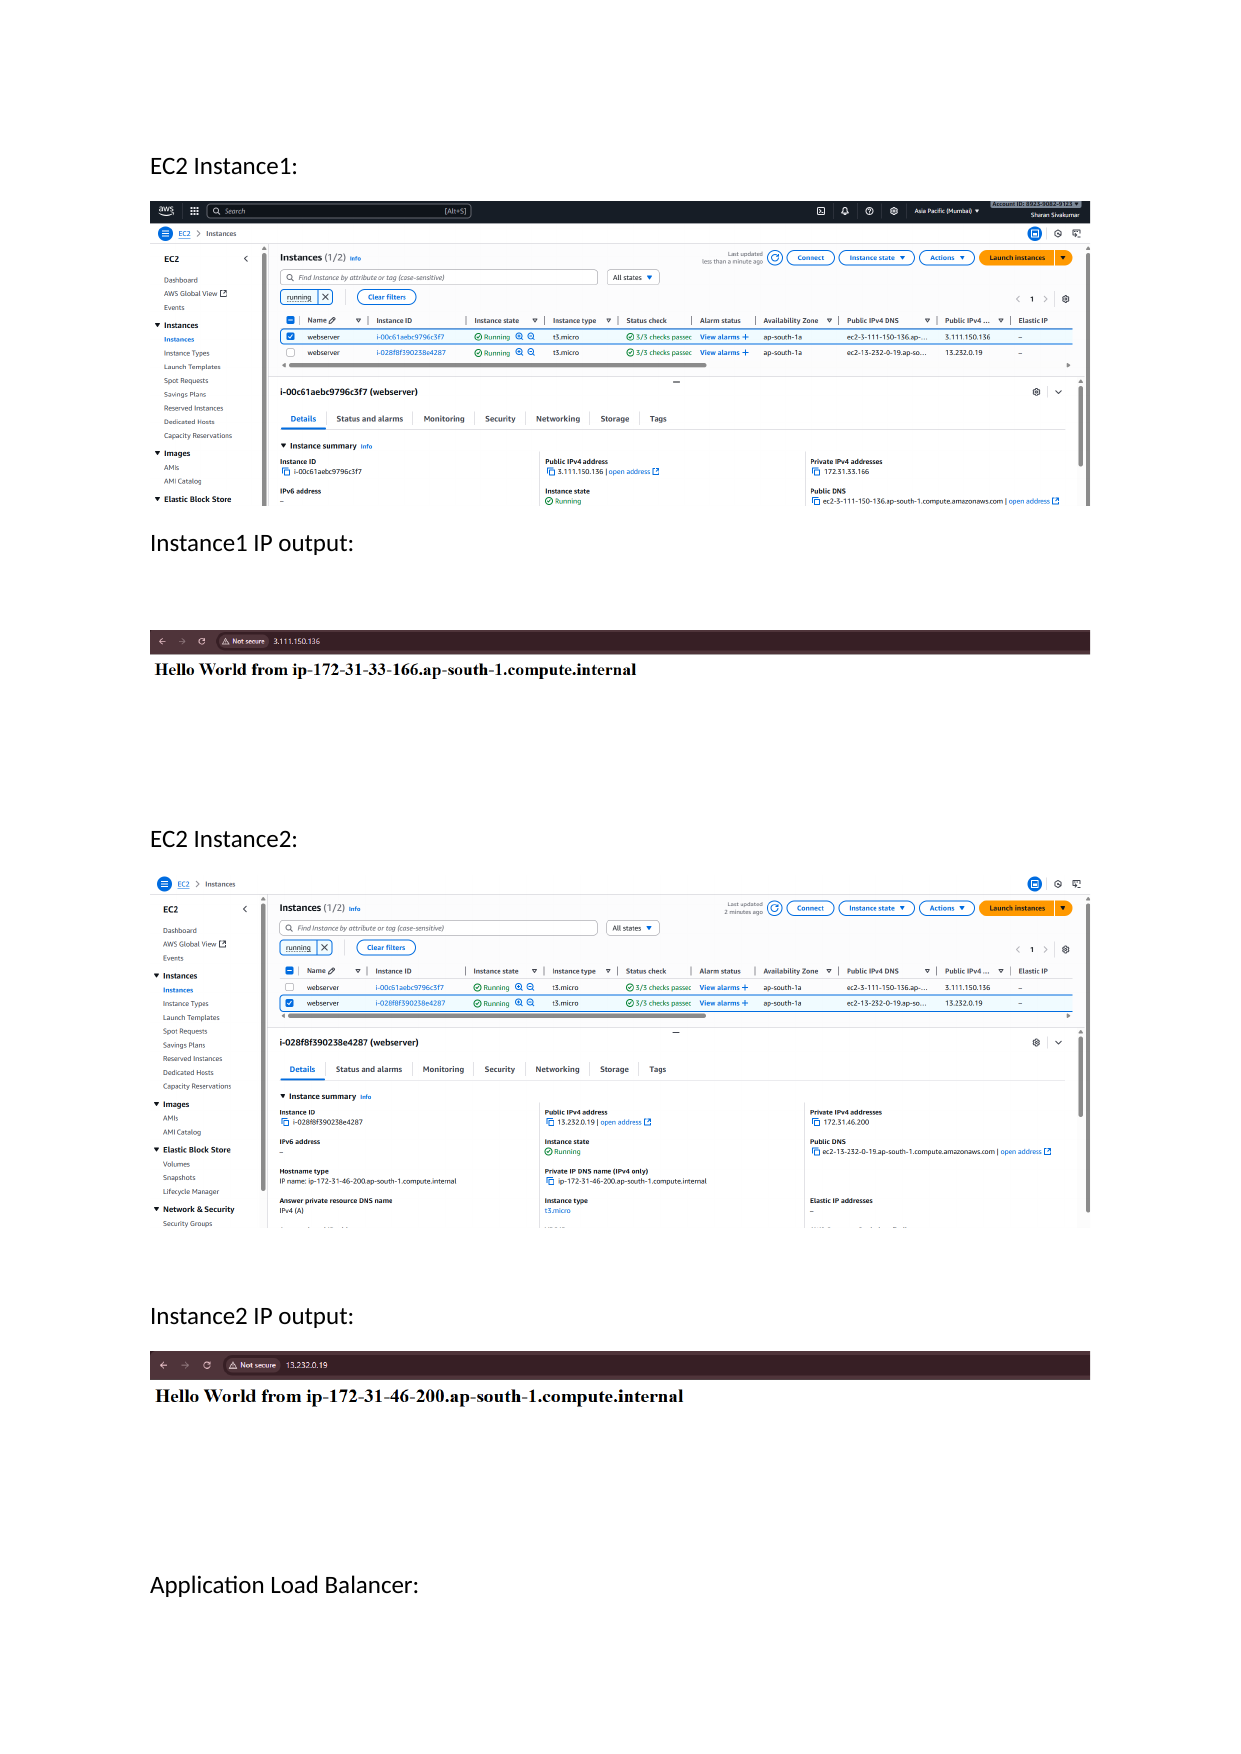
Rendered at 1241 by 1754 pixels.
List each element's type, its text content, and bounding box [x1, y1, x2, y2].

picture [150, 875, 1091, 1228]
picture [150, 201, 1091, 506]
text Application Load Balancer: [150, 1569, 1090, 1599]
picture [150, 1351, 1091, 1548]
text EC2 Instance1: [150, 150, 1090, 181]
text Instance1 IP output: [150, 527, 1090, 558]
text Instance2 IP output: [150, 1300, 1090, 1331]
picture [150, 630, 1091, 751]
text EC2 Instance2: [150, 823, 1090, 854]
